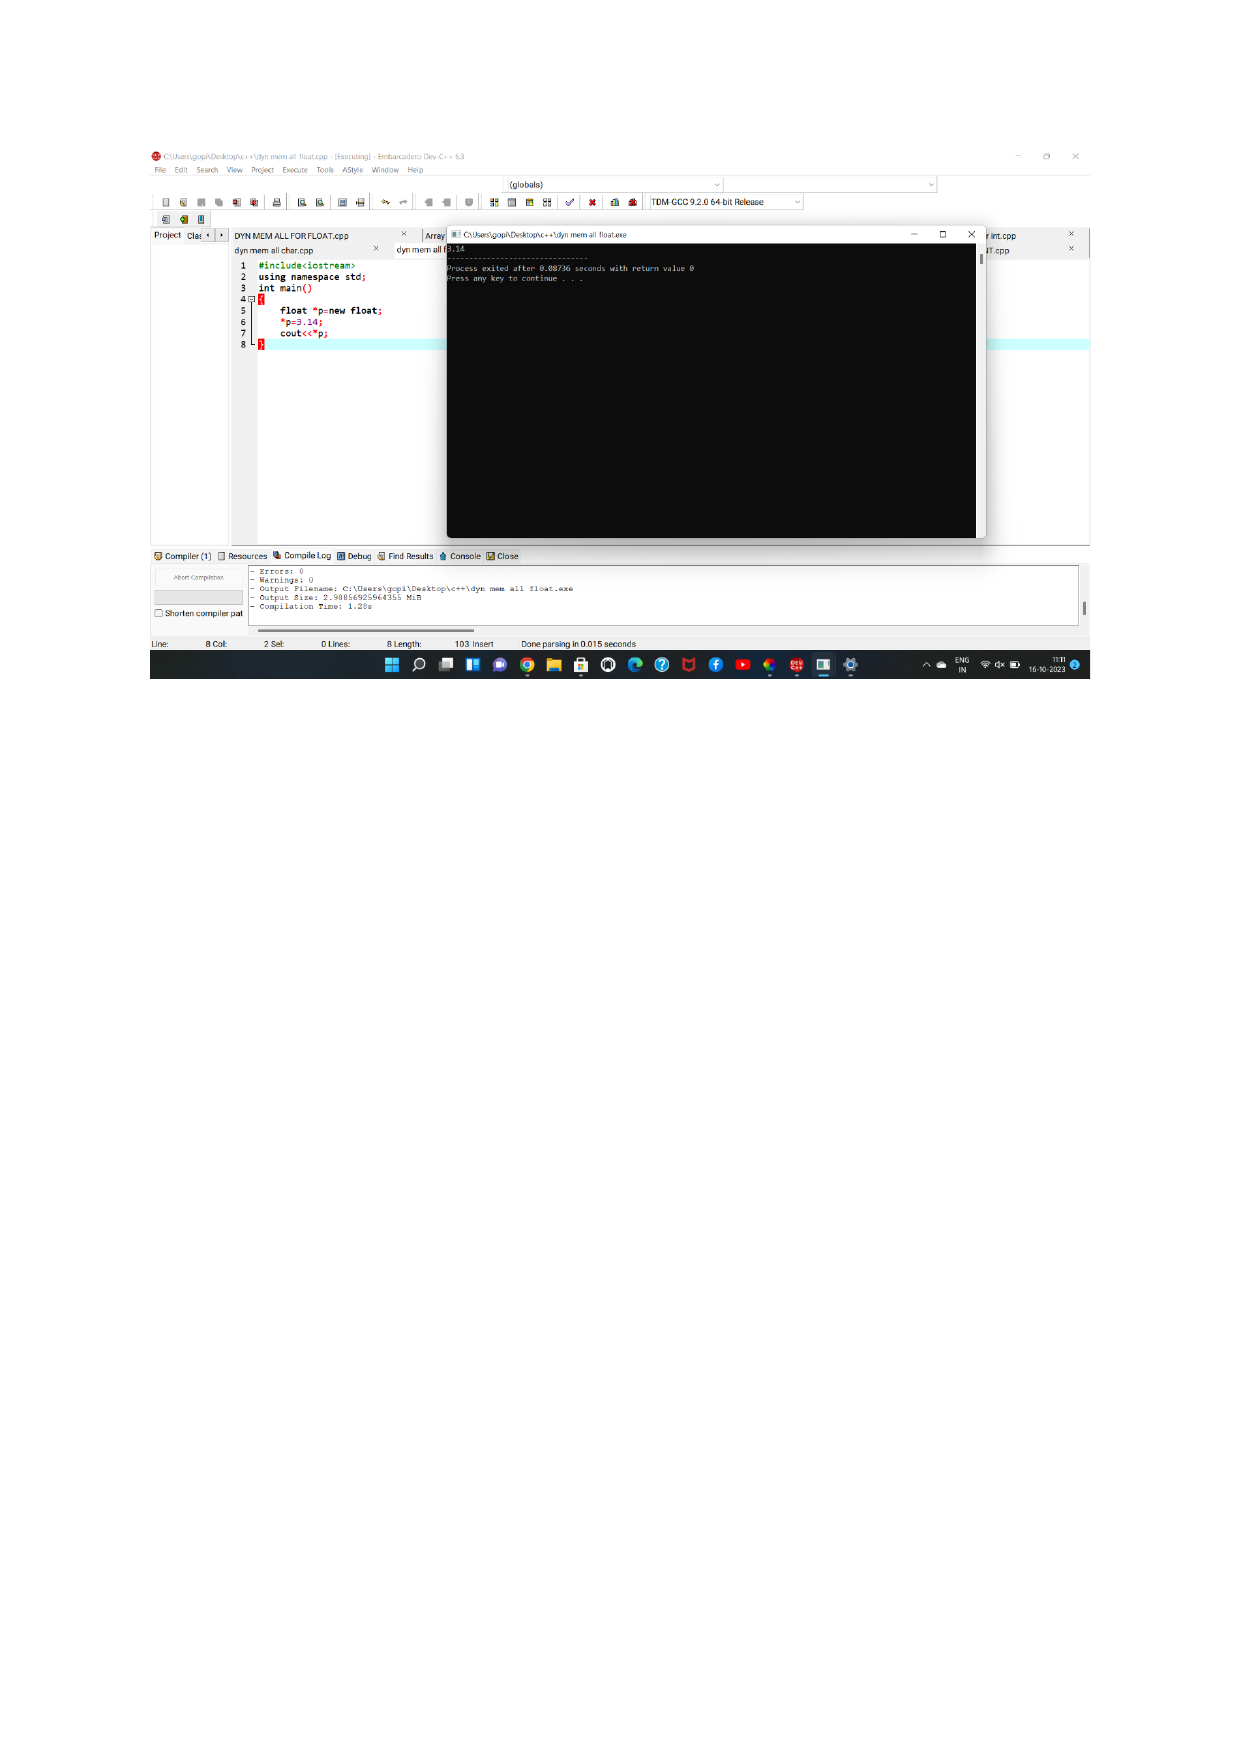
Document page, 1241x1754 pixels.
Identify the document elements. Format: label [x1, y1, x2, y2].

picture [150, 150, 1091, 679]
